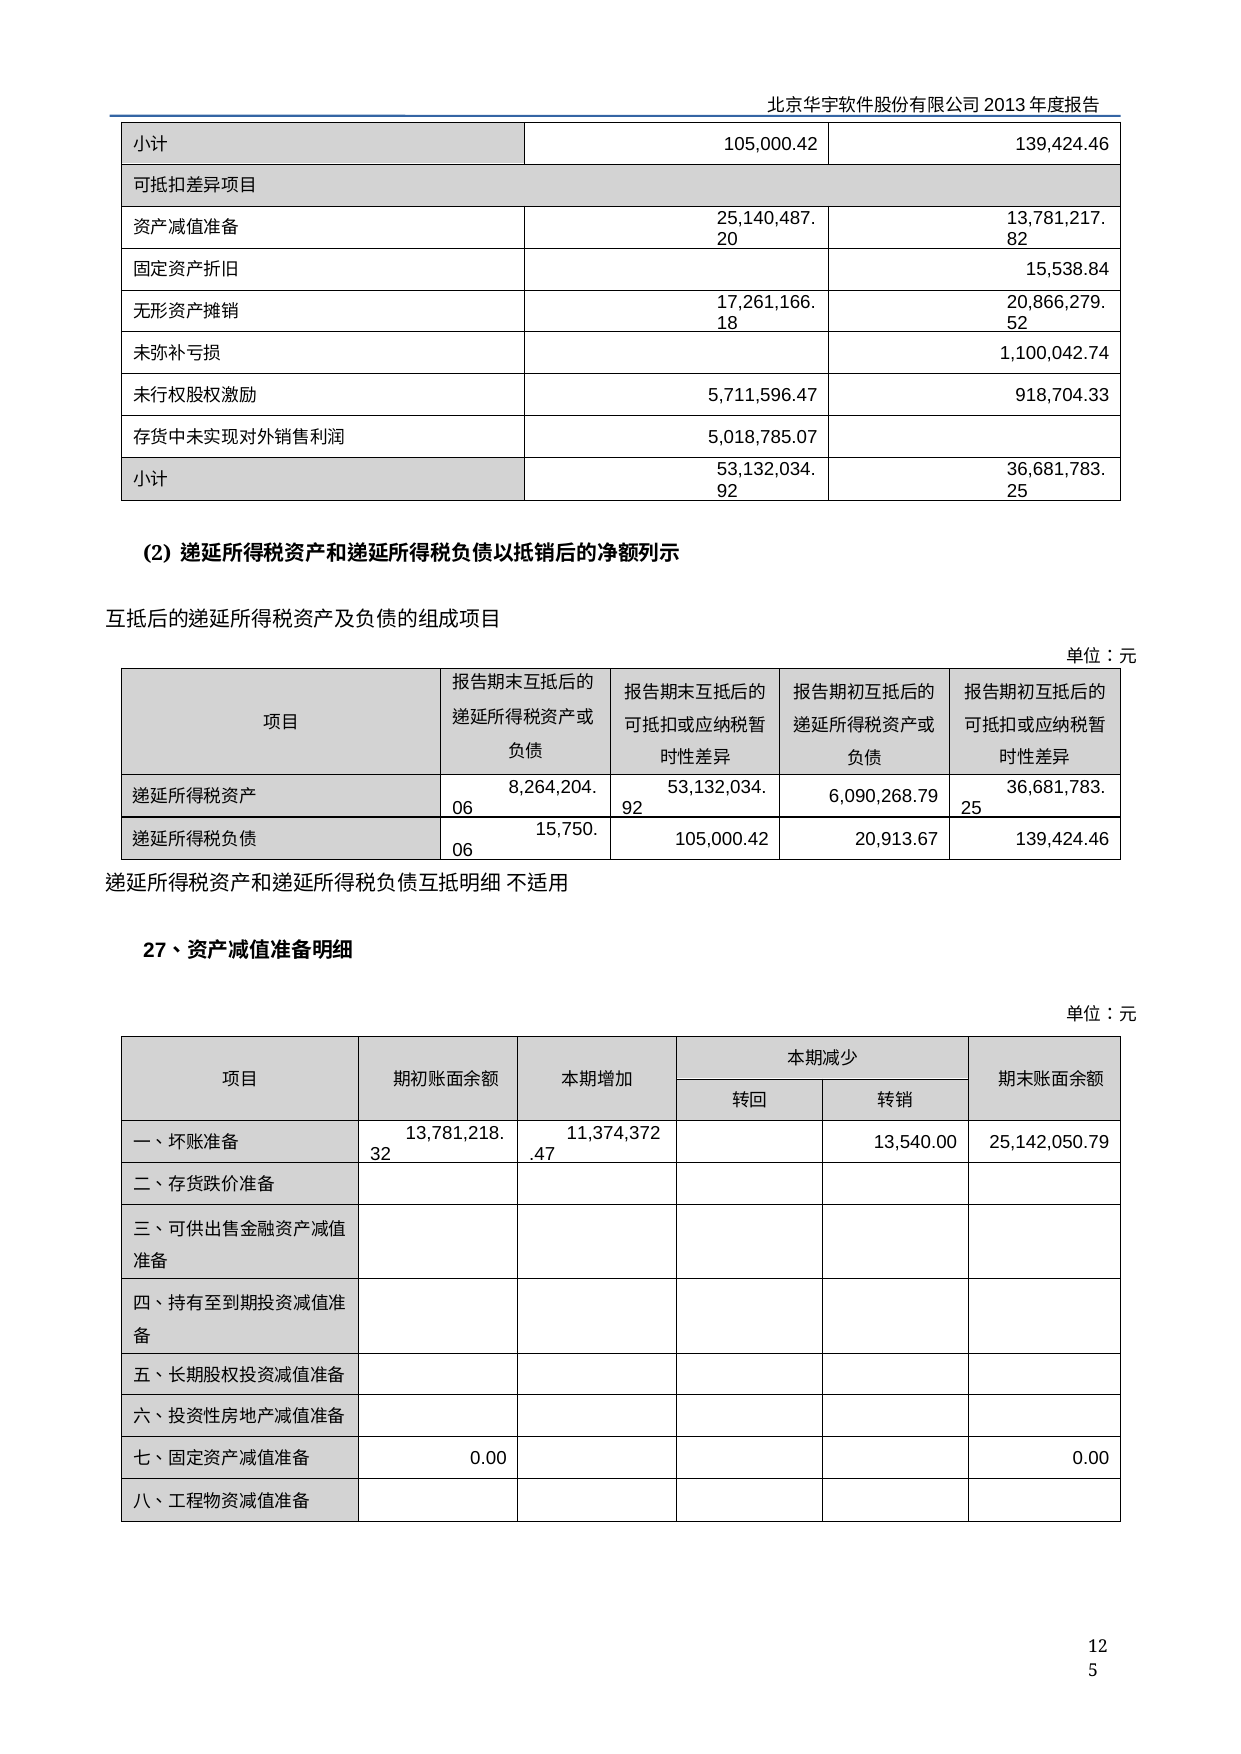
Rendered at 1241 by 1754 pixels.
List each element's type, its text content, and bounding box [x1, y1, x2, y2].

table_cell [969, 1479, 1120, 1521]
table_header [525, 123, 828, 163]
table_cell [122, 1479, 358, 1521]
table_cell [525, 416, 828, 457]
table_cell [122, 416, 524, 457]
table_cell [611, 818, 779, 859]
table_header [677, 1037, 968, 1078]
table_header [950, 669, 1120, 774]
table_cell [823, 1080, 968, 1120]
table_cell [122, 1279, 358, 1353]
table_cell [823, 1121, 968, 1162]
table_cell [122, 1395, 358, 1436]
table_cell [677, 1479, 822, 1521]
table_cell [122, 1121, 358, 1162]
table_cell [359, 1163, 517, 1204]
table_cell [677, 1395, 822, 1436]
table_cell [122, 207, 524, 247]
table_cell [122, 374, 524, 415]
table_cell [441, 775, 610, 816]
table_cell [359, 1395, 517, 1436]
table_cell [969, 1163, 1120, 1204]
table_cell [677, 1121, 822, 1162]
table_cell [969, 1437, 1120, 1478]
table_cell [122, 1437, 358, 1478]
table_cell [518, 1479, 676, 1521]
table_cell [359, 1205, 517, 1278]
text 递延所得税资产和递延所得税负债互抵明细 不适用 [105, 860, 1136, 898]
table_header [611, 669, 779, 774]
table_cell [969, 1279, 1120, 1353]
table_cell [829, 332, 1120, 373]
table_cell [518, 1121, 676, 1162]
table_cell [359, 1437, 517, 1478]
text 单位：元 [105, 1001, 1136, 1026]
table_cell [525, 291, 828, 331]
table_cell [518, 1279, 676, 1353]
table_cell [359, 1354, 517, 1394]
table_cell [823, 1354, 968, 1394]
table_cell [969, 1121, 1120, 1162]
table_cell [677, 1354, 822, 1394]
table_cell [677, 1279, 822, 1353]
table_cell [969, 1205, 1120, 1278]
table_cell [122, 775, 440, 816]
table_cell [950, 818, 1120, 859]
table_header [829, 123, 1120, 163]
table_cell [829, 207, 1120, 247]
list 递延所得税资产和递延所得税负债以抵销后的净额列示 [105, 538, 1136, 567]
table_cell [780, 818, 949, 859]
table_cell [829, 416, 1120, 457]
text 27、资产减值准备明细 [105, 935, 1136, 964]
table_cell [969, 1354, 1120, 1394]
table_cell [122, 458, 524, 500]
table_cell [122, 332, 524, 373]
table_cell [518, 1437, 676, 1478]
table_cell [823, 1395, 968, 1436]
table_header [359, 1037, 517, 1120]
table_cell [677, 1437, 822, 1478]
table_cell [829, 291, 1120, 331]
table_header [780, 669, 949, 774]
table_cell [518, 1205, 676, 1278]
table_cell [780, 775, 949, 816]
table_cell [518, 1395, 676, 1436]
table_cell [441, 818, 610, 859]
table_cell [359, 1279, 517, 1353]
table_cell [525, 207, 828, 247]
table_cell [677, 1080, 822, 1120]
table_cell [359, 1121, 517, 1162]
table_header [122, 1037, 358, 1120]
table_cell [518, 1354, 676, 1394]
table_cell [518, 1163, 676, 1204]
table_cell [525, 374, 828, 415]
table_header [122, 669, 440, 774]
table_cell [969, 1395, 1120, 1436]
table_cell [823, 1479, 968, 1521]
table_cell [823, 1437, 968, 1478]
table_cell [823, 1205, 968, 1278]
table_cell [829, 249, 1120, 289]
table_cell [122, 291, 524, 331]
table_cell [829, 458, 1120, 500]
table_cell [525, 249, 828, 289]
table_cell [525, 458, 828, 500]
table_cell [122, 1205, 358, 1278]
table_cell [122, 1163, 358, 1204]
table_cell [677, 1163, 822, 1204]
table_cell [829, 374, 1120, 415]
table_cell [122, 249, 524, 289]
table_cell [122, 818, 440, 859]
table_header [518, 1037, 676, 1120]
text 单位：元 [105, 643, 1136, 667]
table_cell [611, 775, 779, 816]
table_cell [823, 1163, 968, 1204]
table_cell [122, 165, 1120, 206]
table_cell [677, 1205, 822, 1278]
text 互抵后的递延所得税资产及负债的组成项目 [105, 604, 1136, 633]
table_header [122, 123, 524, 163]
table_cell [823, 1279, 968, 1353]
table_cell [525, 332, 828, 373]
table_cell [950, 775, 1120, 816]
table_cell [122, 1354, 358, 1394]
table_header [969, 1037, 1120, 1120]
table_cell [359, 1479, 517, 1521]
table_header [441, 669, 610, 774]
